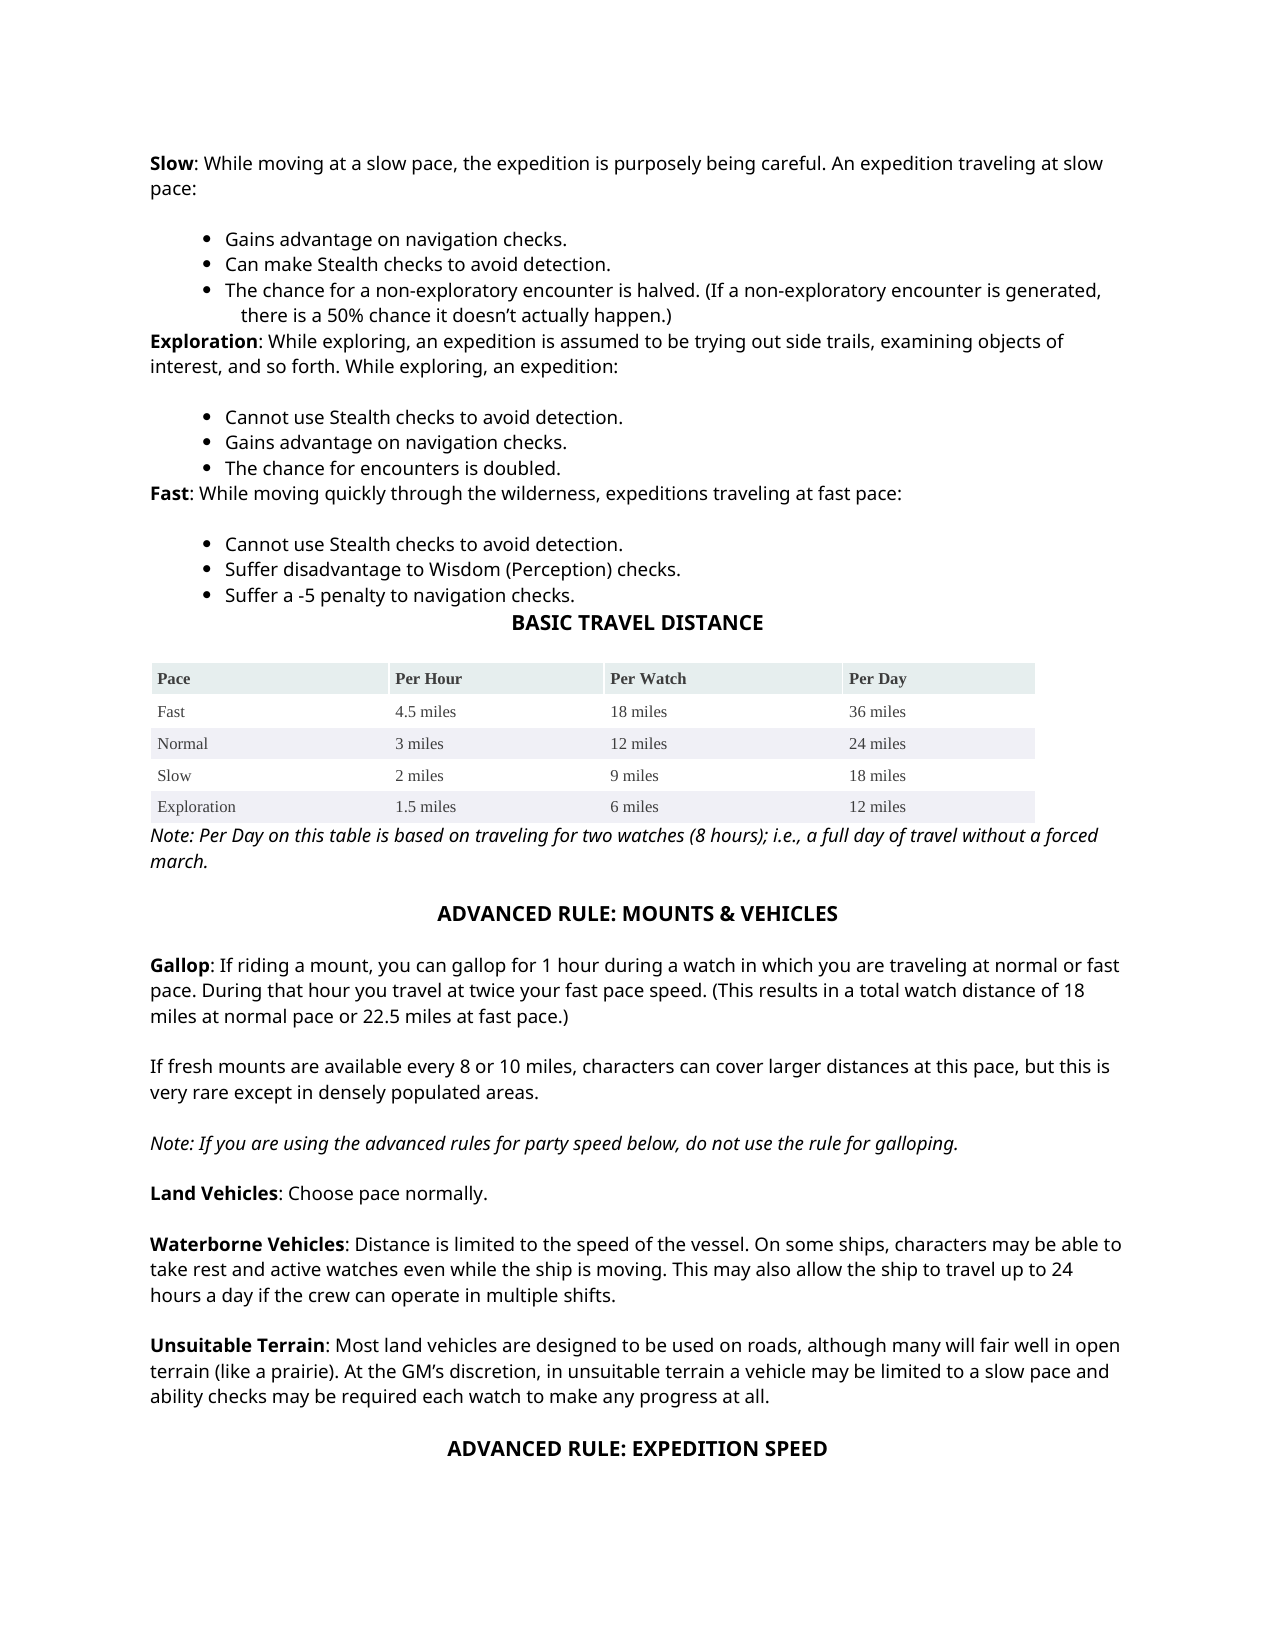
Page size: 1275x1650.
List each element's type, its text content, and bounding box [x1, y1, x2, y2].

text Note: Per Day on this table is based on traveling for two watches (8 hours); i.e., a full day of travel without a forced march. [150, 823, 1125, 874]
text Unsuitable Terrain: Most land vehicles are designed to be used on roads, although many will fair well in open terrain (like a prairie). At the GM’s discretion, in unsuitable terrain a vehicle may be limited to a slow pace and ability checks may be required each watch to make any progress at all. [150, 1332, 1125, 1409]
text BASIC TRAVEL DISTANCE [150, 608, 1125, 636]
list Suffer disadvantage to Wisdom (Perception) checks. [203, 557, 1125, 582]
text ADVANCED RULE: EXPEDITION SPEED [150, 1434, 1125, 1462]
list Cannot use Stealth checks to avoid detection. [203, 531, 1125, 557]
text ADVANCED RULE: MOUNTS & VEHICLES [150, 899, 1125, 927]
text Slow: While moving at a slow pace, the expedition is purposely being careful. An expedition traveling at slow pace: [150, 150, 1125, 201]
list Can make Stealth checks to avoid detection. [203, 252, 1125, 277]
list Gains advantage on navigation checks. [203, 226, 1125, 252]
table_cell 9 miles [604, 759, 843, 791]
table_header Pace [152, 663, 388, 694]
list Gains advantage on navigation checks. [203, 430, 1125, 455]
text Land Vehicles: Choose pace normally. [150, 1180, 1125, 1206]
text Note: If you are using the advanced rules for party speed below, do not use the rule for galloping. [150, 1130, 1125, 1155]
table_cell 12 miles [843, 791, 1035, 823]
table_cell 12 miles [604, 728, 843, 759]
table_header Per Watch [605, 663, 842, 694]
table_cell 24 miles [843, 728, 1035, 759]
list Cannot use Stealth checks to avoid detection. [203, 404, 1125, 430]
table_cell 3 miles [389, 728, 604, 759]
table_cell Exploration [151, 791, 389, 823]
text If fresh mounts are available every 8 or 10 miles, characters can cover larger distances at this pace, but this is very rare except in densely populated areas. [150, 1054, 1125, 1105]
text Fast: While moving quickly through the wilderness, expeditions traveling at fast pace: [150, 481, 1125, 506]
table_cell 36 miles [843, 696, 1035, 728]
text Exploration: While exploring, an expedition is assumed to be trying out side trails, examining objects of interest, and so forth. While exploring, an expedition: [150, 328, 1125, 379]
text Waterborne Vehicles: Distance is limited to the speed of the vessel. On some ships, characters may be able to take rest and active watches even while the ship is moving. This may also allow the ship to travel up to 24 hours a day if the crew can operate in multiple shifts. [150, 1231, 1125, 1307]
table_header Per Hour [390, 663, 603, 694]
table_cell 18 miles [604, 696, 843, 728]
list The chance for encounters is doubled. [203, 455, 1125, 481]
table_cell 1.5 miles [389, 791, 604, 823]
table_cell Normal [151, 728, 389, 759]
list The chance for a non-exploratory encounter is halved. (If a non-exploratory encounter is generated, there is a 50% chance it doesn’t actually happen.) [203, 277, 1125, 328]
table_cell Slow [151, 759, 389, 791]
table_cell Fast [151, 696, 389, 728]
table_cell 18 miles [843, 759, 1035, 791]
list Suffer a -5 penalty to navigation checks. [203, 582, 1125, 608]
text Gallop: If riding a mount, you can gallop for 1 hour during a watch in which you are traveling at normal or fast pace. During that hour you travel at twice your fast pace speed. (This results in a total watch distance of 18 miles at normal pace or 22.5 miles at fast pace.) [150, 952, 1125, 1029]
table_cell 4.5 miles [389, 696, 604, 728]
table_header Per Day [843, 663, 1035, 694]
table_cell 6 miles [604, 791, 843, 823]
table_cell 2 miles [389, 759, 604, 791]
